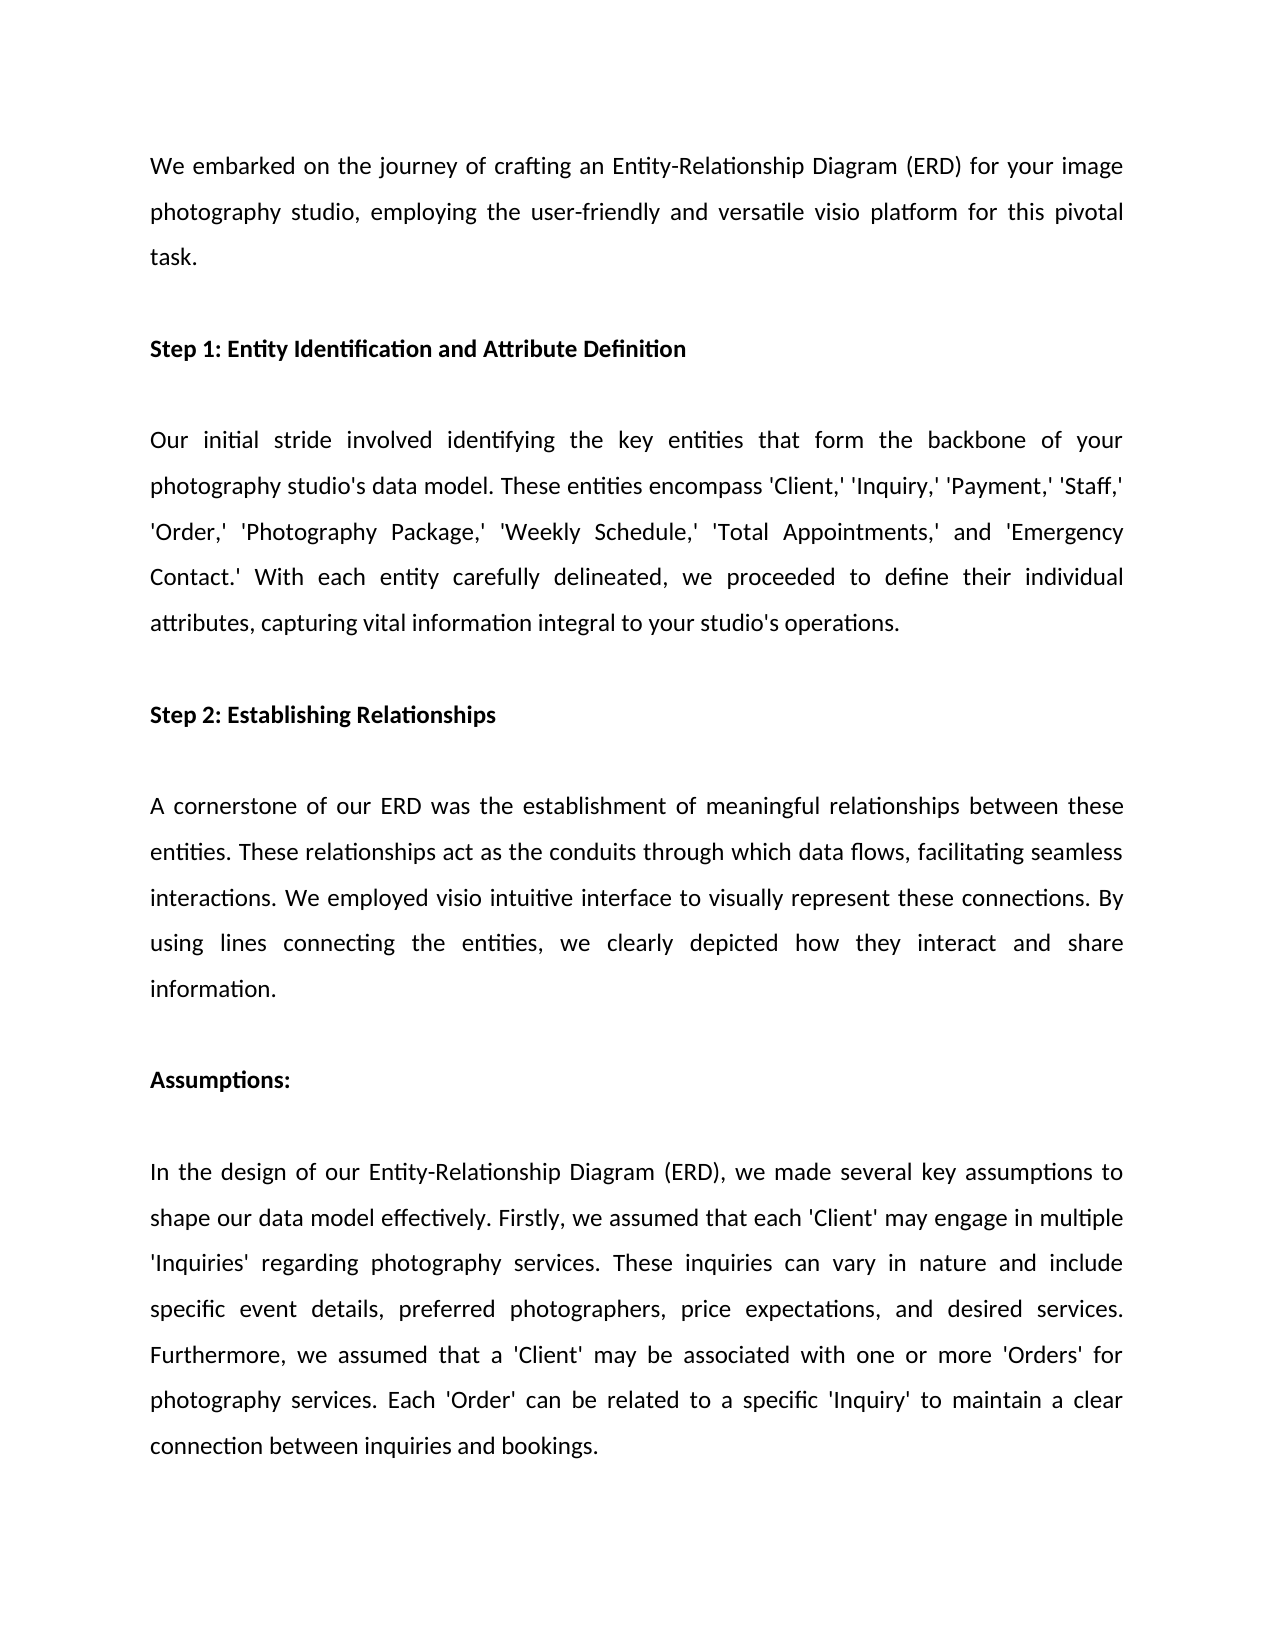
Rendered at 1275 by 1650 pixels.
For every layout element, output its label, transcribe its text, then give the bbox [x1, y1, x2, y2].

text We embarked on the journey of crafting an Entity-Relationship Diagram (ERD) for your image photography studio, employing the user-friendly and versatile visio platform for this pivotal task. [150, 150, 1125, 272]
text Our initial stride involved identifying the key entities that form the backbone of your photography studio's data model. These entities encompass 'Client,' 'Inquiry,' 'Payment,' 'Staff,' 'Order,' 'Photography Package,' 'Weekly Schedule,' 'Total Appointments,' and 'Emergency Contact.' With each entity carefully delineated, we proceeded to define their individual attributes, capturing vital information integral to your studio's operations. [150, 424, 1125, 638]
text Assumptions: [150, 1064, 1125, 1095]
text In the design of our Entity-Relationship Diagram (ERD), we made several key assumptions to shape our data model effectively. Firstly, we assumed that each 'Client' may engage in multiple 'Inquiries' regarding photography services. These inquiries can vary in nature and include specific event details, preferred photographers, price expectations, and desired services. Furthermore, we assumed that a 'Client' may be associated with one or more 'Orders' for photography services. Each 'Order' can be related to a specific 'Inquiry' to maintain a clear connection between inquiries and bookings. [150, 1156, 1125, 1461]
text A cornerstone of our ERD was the establishment of meaningful relationships between these entities. These relationships act as the conduits through which data flows, facilitating seamless interactions. We employed visio intuitive interface to visually represent these connections. By using lines connecting the entities, we clearly depicted how they interact and share information. [150, 790, 1125, 1004]
text Step 2: Establishing Relationships [150, 699, 1125, 729]
text Step 1: Entity Identification and Attribute Definition [150, 333, 1125, 363]
